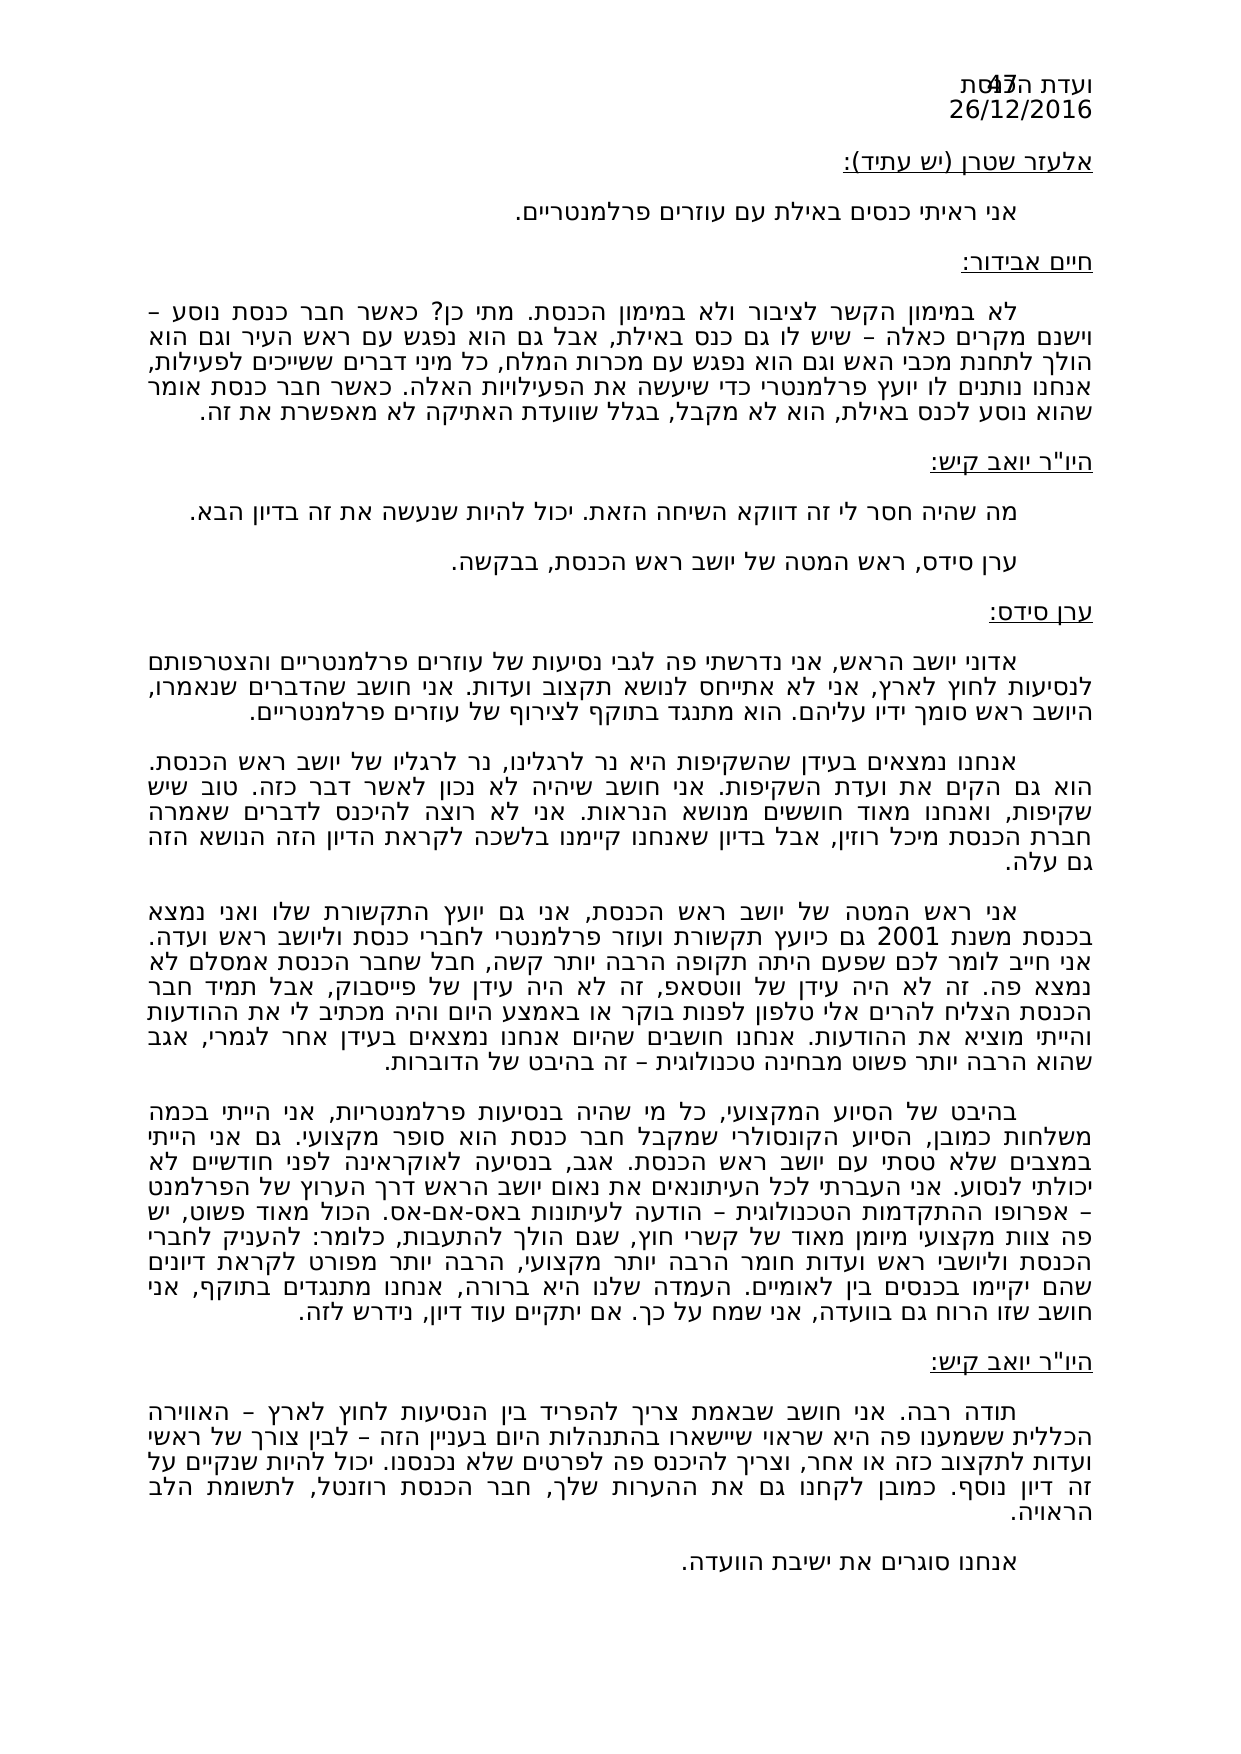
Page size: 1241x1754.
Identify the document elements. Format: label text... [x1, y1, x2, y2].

text ערן סידס: [147, 600, 1093, 625]
text אנחנו סוגרים את ישיבת הוועדה. [147, 1550, 1093, 1575]
text חיים אבידור: [147, 250, 1093, 275]
text אנחנו נמצאים בעידן שהשקיפות היא נר לרגלינו, נר לרגליו של יושב ראש הכנסת. הוא גם הקים את ועדת השקיפות. אני חושב שיהיה לא נכון לאשר דבר כזה. טוב שיש שקיפות, ואנחנו מאוד חוששים מנושא הנראות. אני לא רוצה להיכנס לדברים שאמרה חברת הכנסת מיכל רוזין, אבל בדיון שאנחנו קיימנו בלשכה לקראת הדיון הזה הנושא הזה גם עלה. [147, 750, 1093, 875]
text אדוני יושב הראש, אני נדרשתי פה לגבי נסיעות של עוזרים פרלמנטריים והצטרפותם לנסיעות לחוץ לארץ, אני לא אתייחס לנושא תקצוב ועדות. אני חושב שהדברים שנאמרו, היושב ראש סומך ידיו עליהם. הוא מתנגד בתוקף לצירוף של עוזרים פרלמנטריים. [147, 650, 1093, 725]
text היו"ר יואב קיש: [147, 1350, 1093, 1375]
text אני ראיתי כנסים באילת עם עוזרים פרלמנטריים. [147, 200, 1093, 225]
text אלעזר שטרן (יש עתיד): [147, 150, 1093, 175]
text בהיבט של הסיוע המקצועי, כל מי שהיה בנסיעות פרלמנטריות, אני הייתי בכמה משלחות כמובן, הסיוע הקונסולרי שמקבל חבר כנסת הוא סופר מקצועי. גם אני הייתי במצבים שלא טסתי עם יושב ראש הכנסת. אגב, בנסיעה לאוקראינה לפני חודשיים לא יכולתי לנסוע. אני העברתי לכל העיתונאים את נאום יושב הראש דרך הערוץ של הפרלמנט – אפרופו ההתקדמות הטכנולוגית – הודעה לעיתונות באס-אם-אס. הכול מאוד פשוט, יש פה צוות מקצועי מיומן מאוד של קשרי חוץ, שגם הולך להתעבות, כלומר: להעניק לחברי הכנסת וליושבי ראש ועדות חומר הרבה יותר מקצועי, הרבה יותר מפורט לקראת דיונים שהם יקיימו בכנסים בין לאומיים. העמדה שלנו היא ברורה, אנחנו מתנגדים בתוקף, אני חושב שזו הרוח גם בוועדה, אני שמח על כך. אם יתקיים עוד דיון, נידרש לזה. [147, 1100, 1093, 1325]
text היו"ר יואב קיש: [147, 450, 1093, 475]
text מה שהיה חסר לי זה דווקא השיחה הזאת. יכול להיות שנעשה את זה בדיון הבא. [147, 500, 1093, 525]
text לא במימון הקשר לציבור ולא במימון הכנסת. מתי כן? כאשר חבר כנסת נוסע – וישנם מקרים כאלה – שיש לו גם כנס באילת, אבל גם הוא נפגש עם ראש העיר וגם הוא הולך לתחנת מכבי האש וגם הוא נפגש עם מכרות המלח, כל מיני דברים ששייכים לפעילות, אנחנו נותנים לו יועץ פרלמנטרי כדי שיעשה את הפעילויות האלה. כאשר חבר כנסת אומר שהוא נוסע לכנס באילת, הוא לא מקבל, בגלל שוועדת האתיקה לא מאפשרת את זה. [147, 300, 1093, 425]
text אני ראש המטה של יושב ראש הכנסת, אני גם יועץ התקשורת שלו ואני נמצא בכנסת משנת 2001 גם כיועץ תקשורת ועוזר פרלמנטרי לחברי כנסת וליושב ראש ועדה. אני חייב לומר לכם שפעם היתה תקופה הרבה יותר קשה, חבל שחבר הכנסת אמסלם לא נמצא פה. זה לא היה עידן של ווטסאפ, זה לא היה עידן של פייסבוק, אבל תמיד חבר הכנסת הצליח להרים אלי טלפון לפנות בוקר או באמצע היום והיה מכתיב לי את ההודעות והייתי מוציא את ההודעות. אנחנו חושבים שהיום אנחנו נמצאים בעידן אחר לגמרי, אגב שהוא הרבה יותר פשוט מבחינה טכנולוגית – זה בהיבט של הדוברות. [147, 900, 1093, 1075]
text ערן סידס, ראש המטה של יושב ראש הכנסת, בבקשה. [147, 550, 1093, 575]
text תודה רבה. אני חושב שבאמת צריך להפריד בין הנסיעות לחוץ לארץ – האווירה הכללית ששמענו פה היא שראוי שיישארו בהתנהלות היום בעניין הזה – לבין צורך של ראשי ועדות לתקצוב כזה או אחר, וצריך להיכנס פה לפרטים שלא נכנסנו. יכול להיות שנקיים על זה דיון נוסף. כמובן לקחנו גם את ההערות שלך, חבר הכנסת רוזנטל, לתשומת הלב הראויה. [147, 1400, 1093, 1525]
